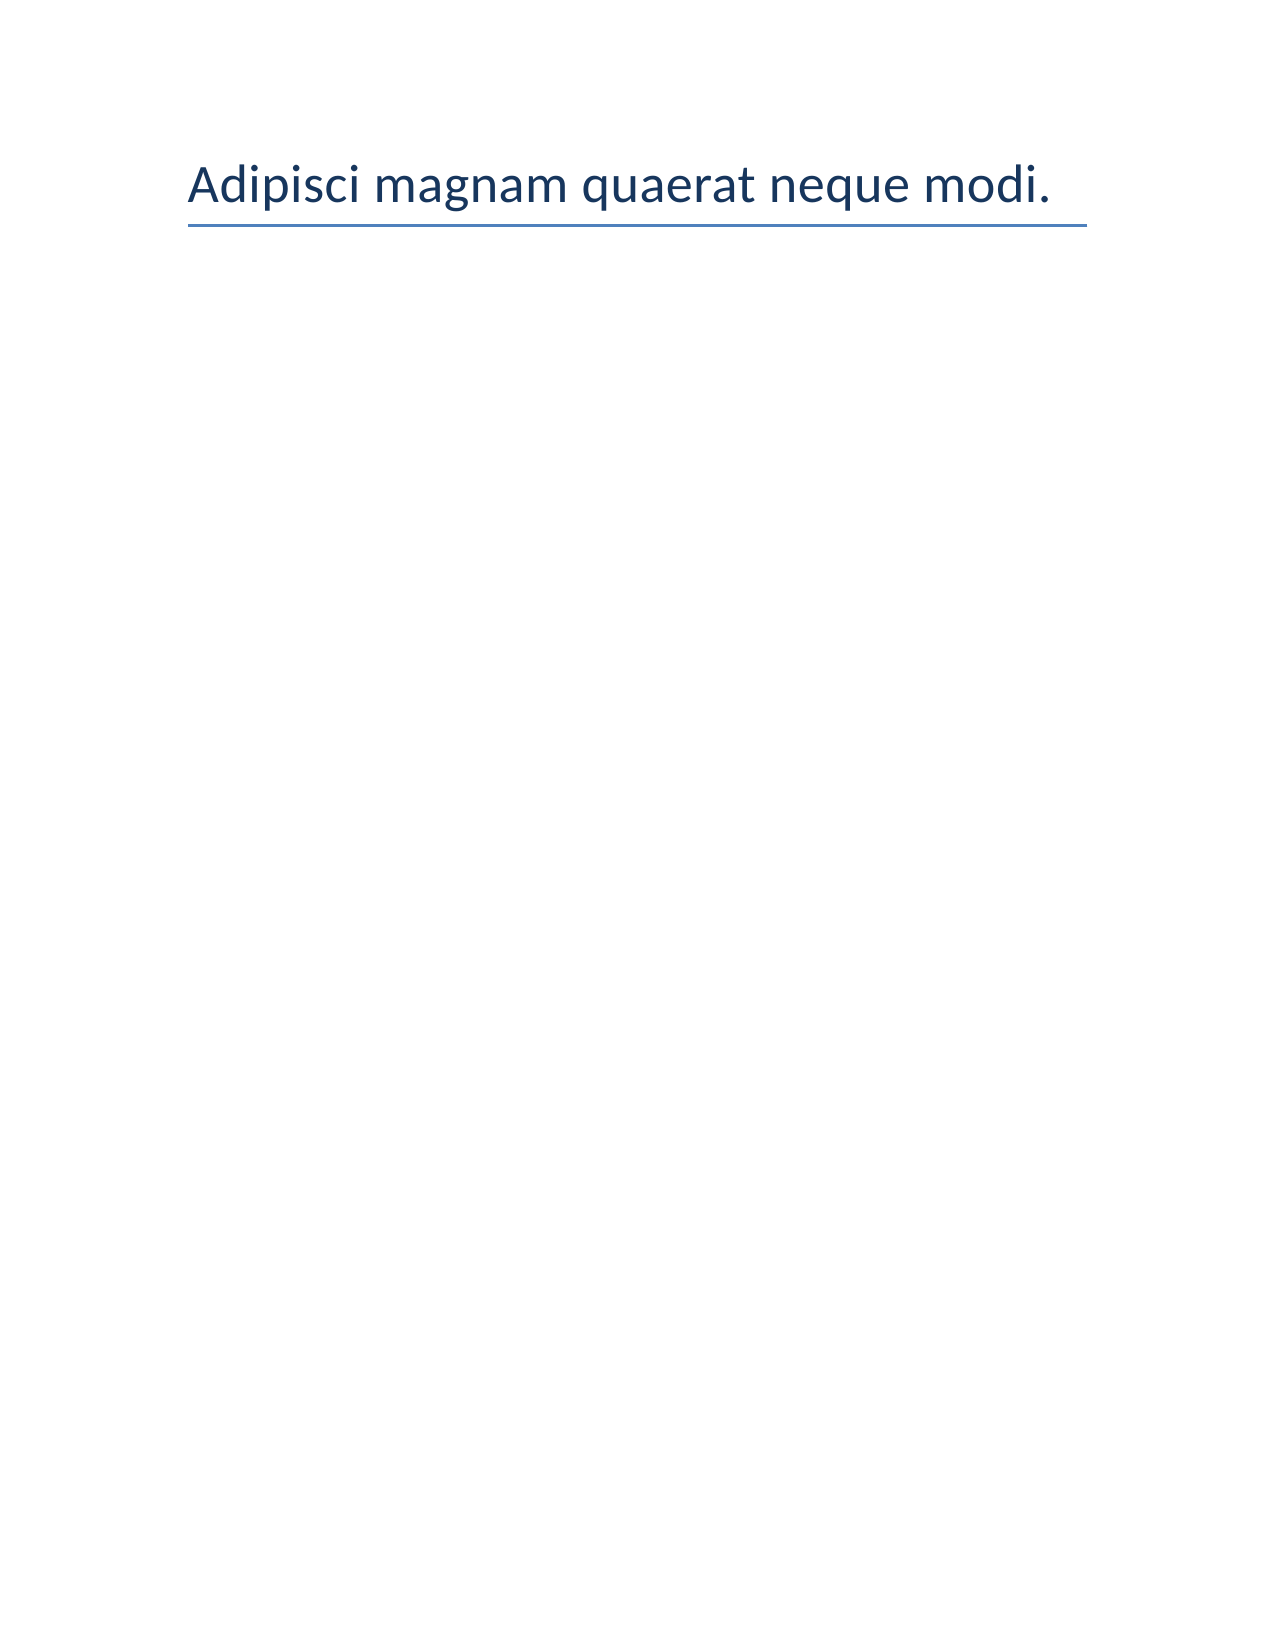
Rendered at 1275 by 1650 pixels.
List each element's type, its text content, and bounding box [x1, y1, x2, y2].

title Adipisci magnam quaerat neque modi. [187, 150, 1087, 227]
